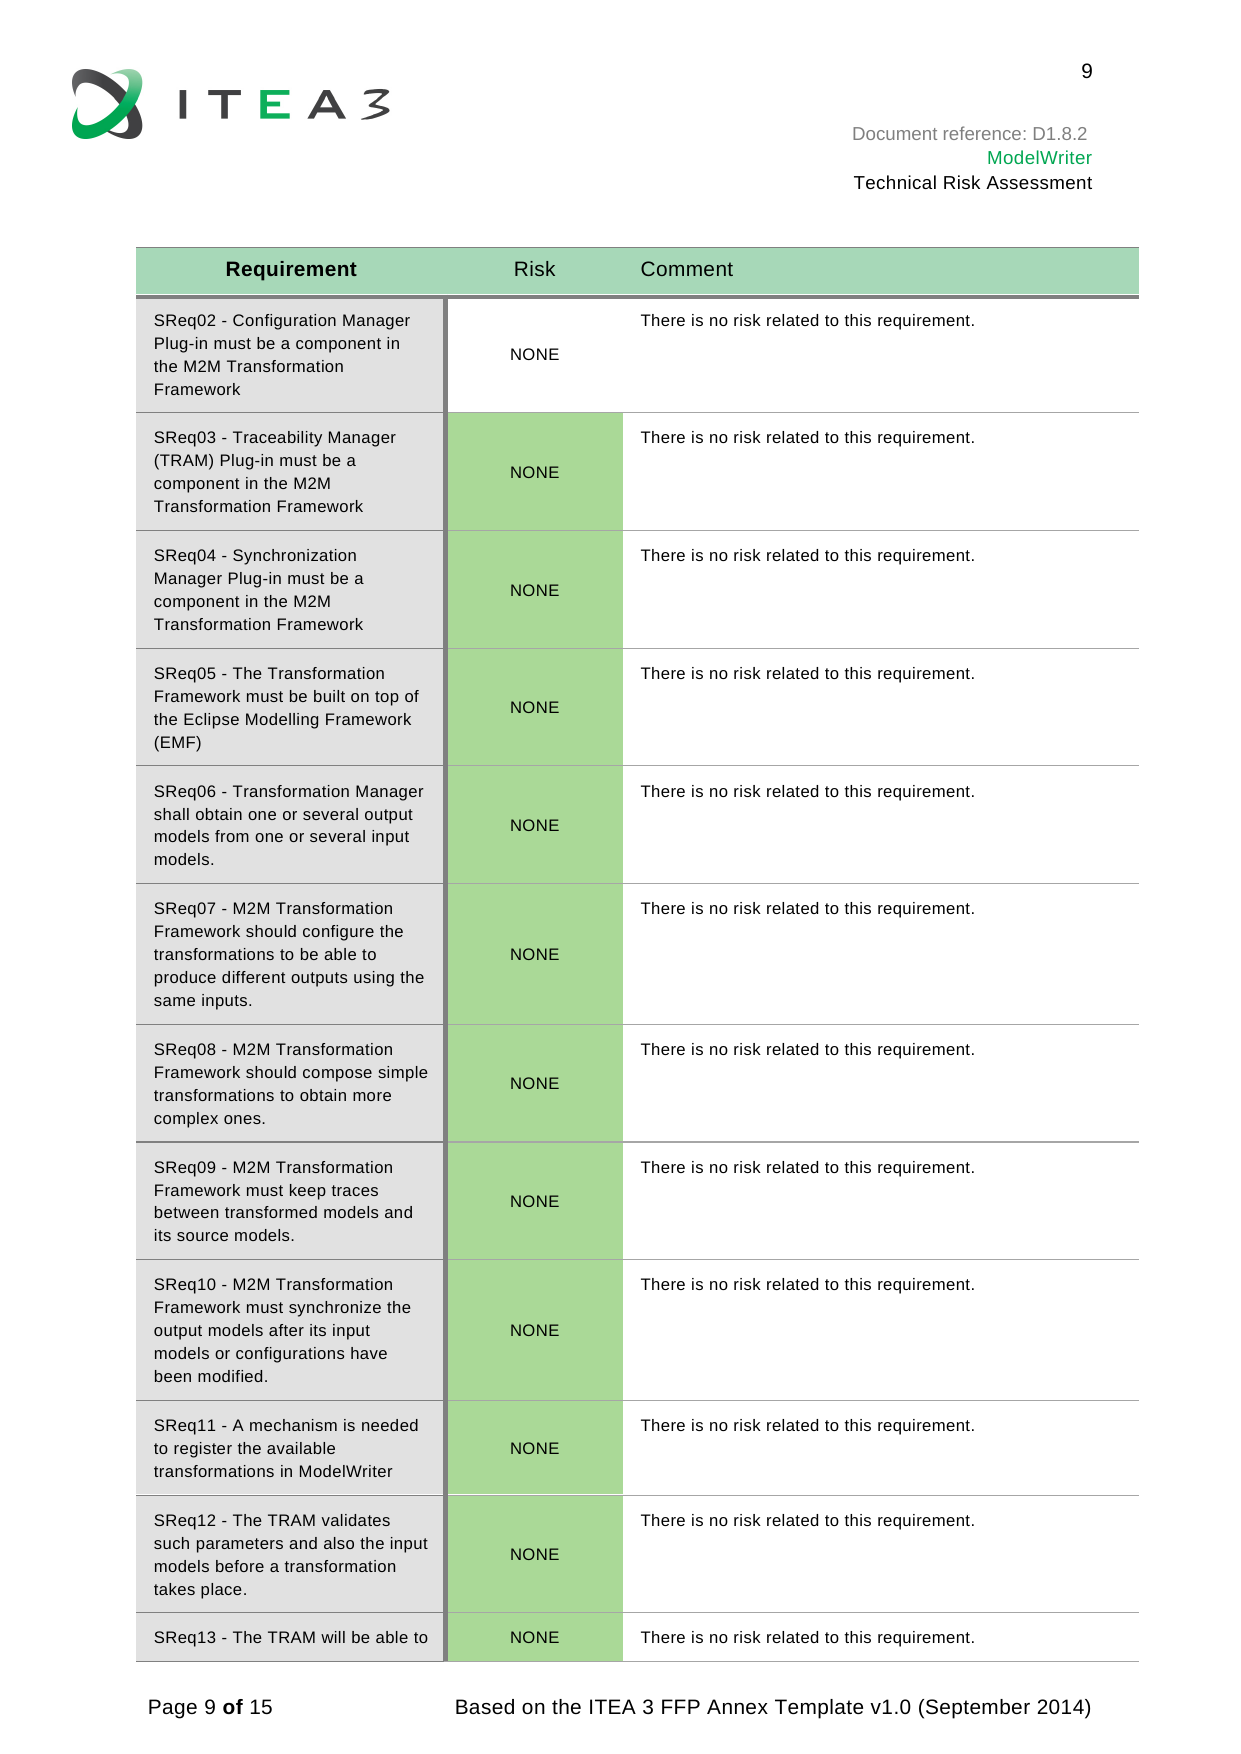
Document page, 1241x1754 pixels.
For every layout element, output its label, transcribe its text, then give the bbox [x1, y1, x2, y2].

table_cell SReq04 - Synchronization Manager Plug-in must be a component in the M2M Transformation Framework [136, 531, 443, 648]
table_cell There is no risk related to this requirement. [623, 413, 1139, 530]
picture [0, 0, 442, 198]
table_cell SReq11 - A mechanism is needed to register the available transformations in ModelWriter [136, 1401, 443, 1494]
table_cell SReq03 - Traceability Manager (TRAM) Plug-in must be a component in the M2M Transformation Framework [136, 413, 443, 530]
table_cell SReq09 - M2M Transformation Framework must keep traces between transformed models and its source models. [136, 1143, 443, 1259]
table_cell SReq02 - Configuration Manager Plug-in must be a component in the M2M Transformation Framework [136, 299, 443, 412]
table_cell SReq05 - The Transformation Framework must be built on top of the Eclipse Modelling Framework (EMF) [136, 649, 443, 765]
table_cell There is no risk related to this requirement. [623, 1143, 1139, 1259]
table_cell SReq07 - M2M Transformation Framework should configure the transformations to be able to produce different outputs using the same inputs. [136, 884, 443, 1024]
table_cell NONE [448, 413, 623, 530]
table_cell SReq10 - M2M Transformation Framework must synchronize the output models after its input models or configurations have been modified. [136, 1260, 443, 1400]
table_header Requirement [136, 248, 446, 294]
table_cell There is no risk related to this requirement. [623, 531, 1139, 648]
table_cell There is no risk related to this requirement. [623, 649, 1139, 765]
table_cell SReq12 - The TRAM validates such parameters and also the input models before a transformation takes place. [136, 1496, 443, 1612]
table_cell There is no risk related to this requirement. [623, 1613, 1139, 1661]
table_cell NONE [448, 531, 623, 648]
table_header Risk [446, 248, 623, 294]
table_cell NONE [448, 1401, 623, 1494]
table_cell NONE [448, 1260, 623, 1400]
table_cell There is no risk related to this requirement. [623, 766, 1139, 883]
table_cell There is no risk related to this requirement. [623, 1260, 1139, 1400]
table_cell SReq13 - The TRAM will be able to compose transformations. [136, 1613, 443, 1661]
table_cell There is no risk related to this requirement. [623, 299, 1139, 412]
table_cell There is no risk related to this requirement. [623, 1496, 1139, 1612]
table_cell NONE [448, 1025, 623, 1141]
table_cell NONE [448, 649, 623, 765]
table_cell SReq06 - Transformation Manager shall obtain one or several output models from one or several input models. [136, 766, 443, 883]
table_cell NONE [448, 299, 623, 412]
table_cell NONE [448, 884, 623, 1024]
table_cell There is no risk related to this requirement. [623, 884, 1139, 1024]
table_cell NONE [448, 766, 623, 883]
table_cell NONE [448, 1143, 623, 1259]
table_header Comment [623, 248, 1139, 294]
table_cell There is no risk related to this requirement. [623, 1025, 1139, 1141]
table_cell NONE [448, 1613, 623, 1661]
table_cell NONE [448, 1496, 623, 1612]
table_cell SReq08 - M2M Transformation Framework should compose simple transformations to obtain more complex ones. [136, 1025, 443, 1141]
table_cell There is no risk related to this requirement. [623, 1401, 1139, 1494]
